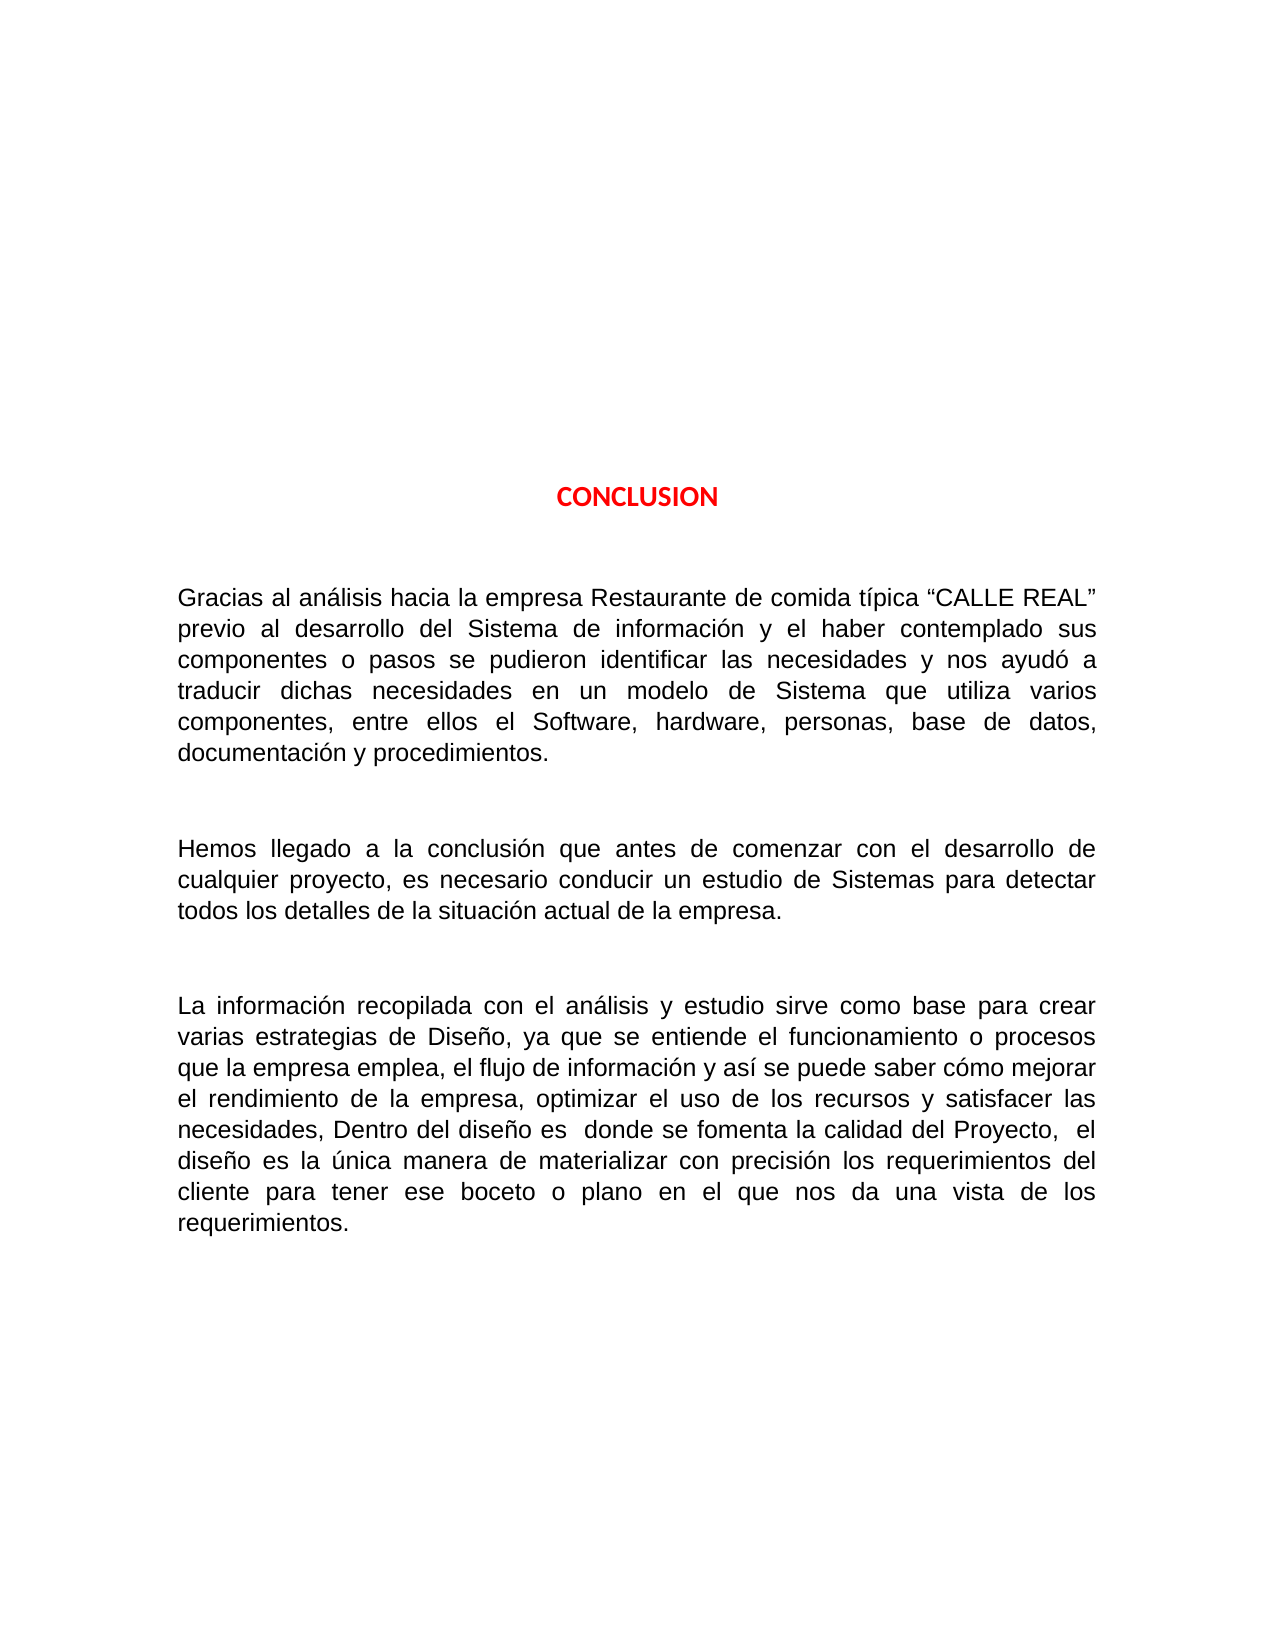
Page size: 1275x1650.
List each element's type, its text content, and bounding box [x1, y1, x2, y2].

text Hemos llegado a la conclusión que antes de comenzar con el desarrollo de cualquier proyecto, es necesario conducir un estudio de Sistemas para detectar todos los detalles de la situación actual de la empresa. [177, 833, 1098, 924]
text Gracias al análisis hacia la empresa Restaurante de comida típica “CALLE REAL” previo al desarrollo del Sistema de información y el haber contemplado sus componentes o pasos se pudieron identificar las necesidades y nos ayudó a traducir dichas necesidades en un modelo de Sistema que utiliza varios componentes, entre ellos el Software, hardware, personas, base de datos, documentación y procedimientos. [177, 583, 1098, 767]
text CONCLUSION [177, 478, 1098, 514]
text La información recopilada con el análisis y estudio sirve como base para crear varias estrategias de Diseño, ya que se entiende el funcionamiento o procesos que la empresa emplea, el flujo de información y así se puede saber cómo mejorar el rendimiento de la empresa, optimizar el uso de los recursos y satisfacer las necesidades, Dentro del diseño es donde se fomenta la calidad del Proyecto, el diseño es la única manera de materializar con precisión los requerimientos del cliente para tener ese boceto o plano en el que nos da una vista de los requerimientos. [177, 991, 1098, 1237]
